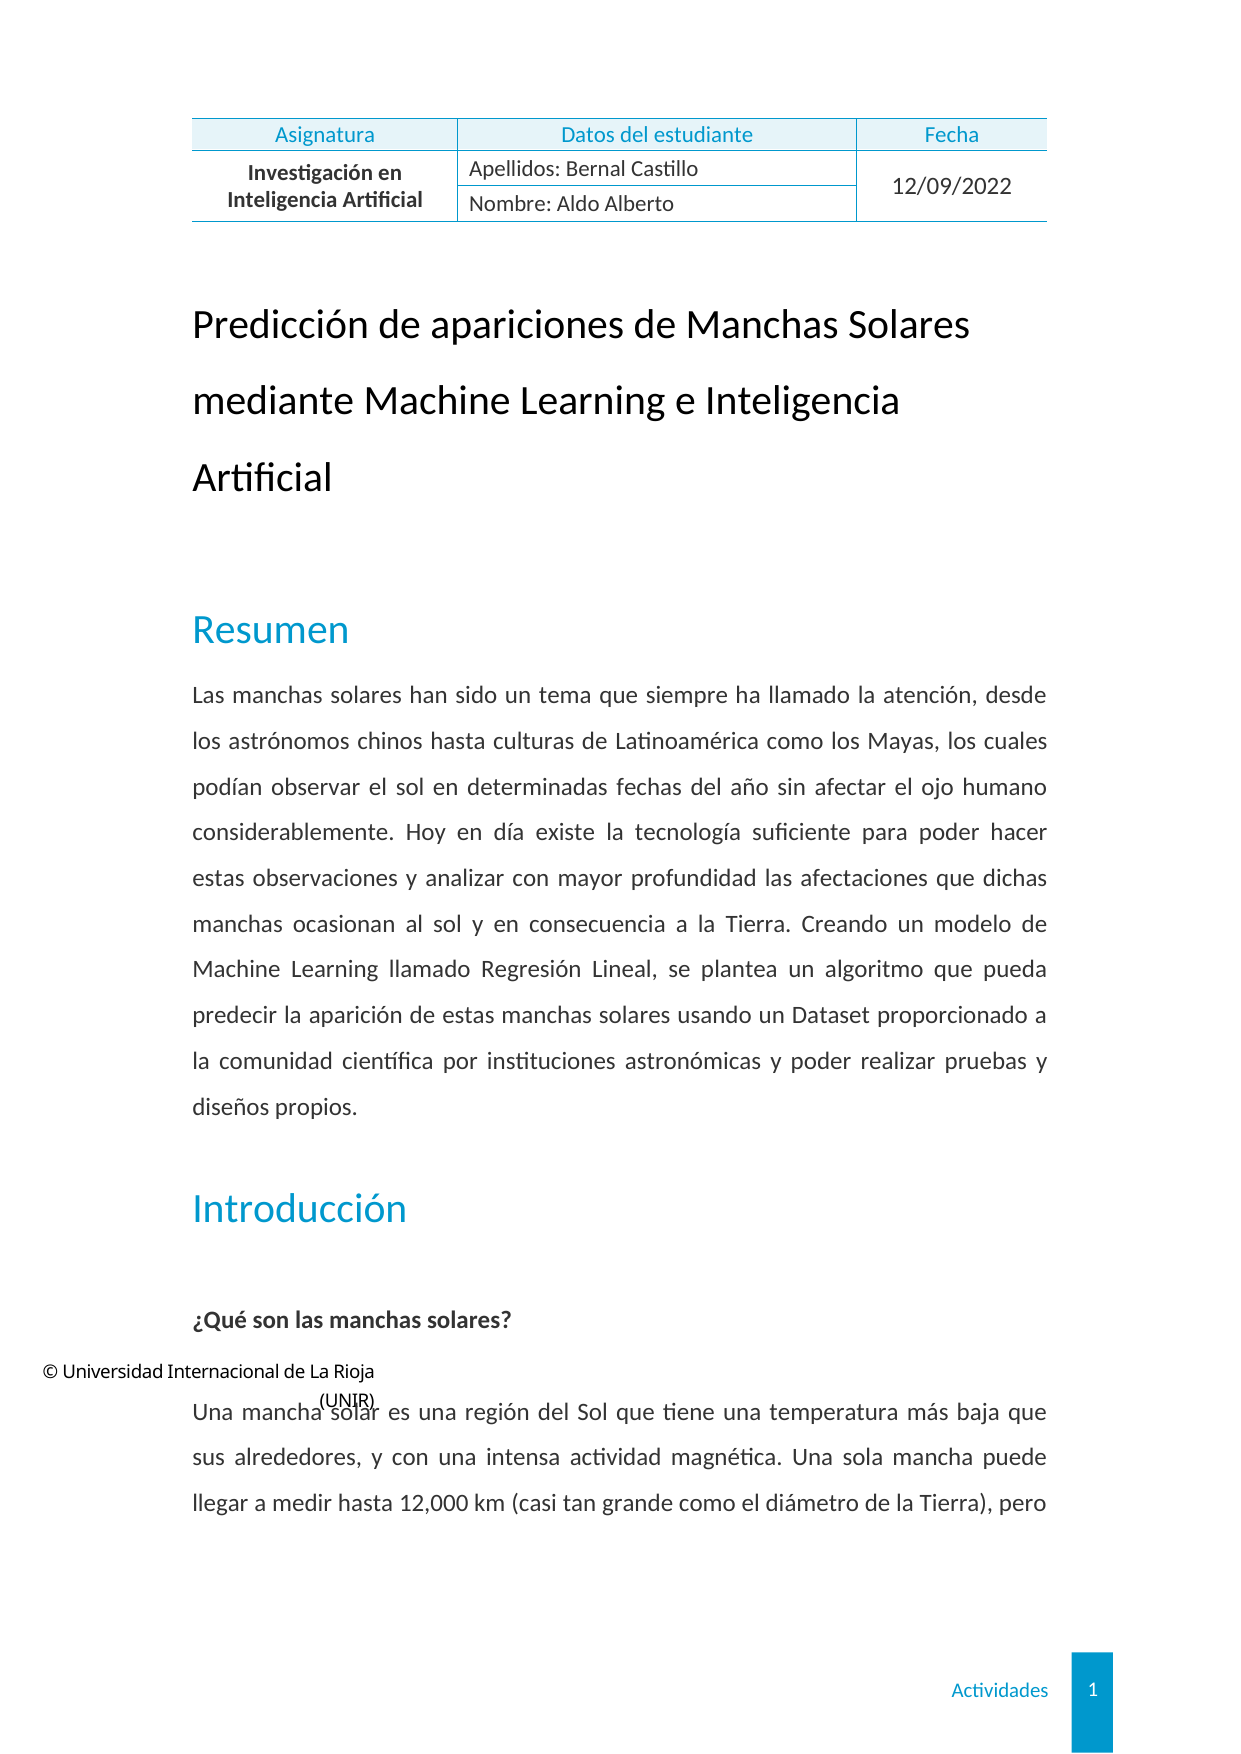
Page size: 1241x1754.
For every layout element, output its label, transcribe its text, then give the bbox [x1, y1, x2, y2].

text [192, 1396, 1048, 1518]
text Resumen [192, 603, 1048, 654]
text Las manchas solares han sido un tema que siempre ha llamado la atención, desde los astrónomos chinos hasta culturas de Latinoamérica como los Mayas, los cuales podían observar el sol en determinadas fechas del año sin afectar el ojo humano considerablemente. Hoy en día existe la tecnología suficiente para poder hacer estas observaciones y analizar con mayor profundidad las afectaciones que dichas manchas ocasionan al sol y en consecuencia a la Tierra. Creando un modelo de Machine Learning llamado Regresión Lineal, se plantea un algoritmo que pueda predecir la aparición de estas manchas solares usando un Dataset proporcionado a la comunidad científica por instituciones astronómicas y poder realizar pruebas y diseños propios. [192, 679, 1048, 1121]
text Predicción de apariciones de Manchas Solares mediante Machine Learning e Inteligencia Artificial [192, 298, 1048, 501]
text Introducción [192, 1182, 1048, 1233]
text ¿Qué son las manchas solares? [192, 1304, 1048, 1335]
